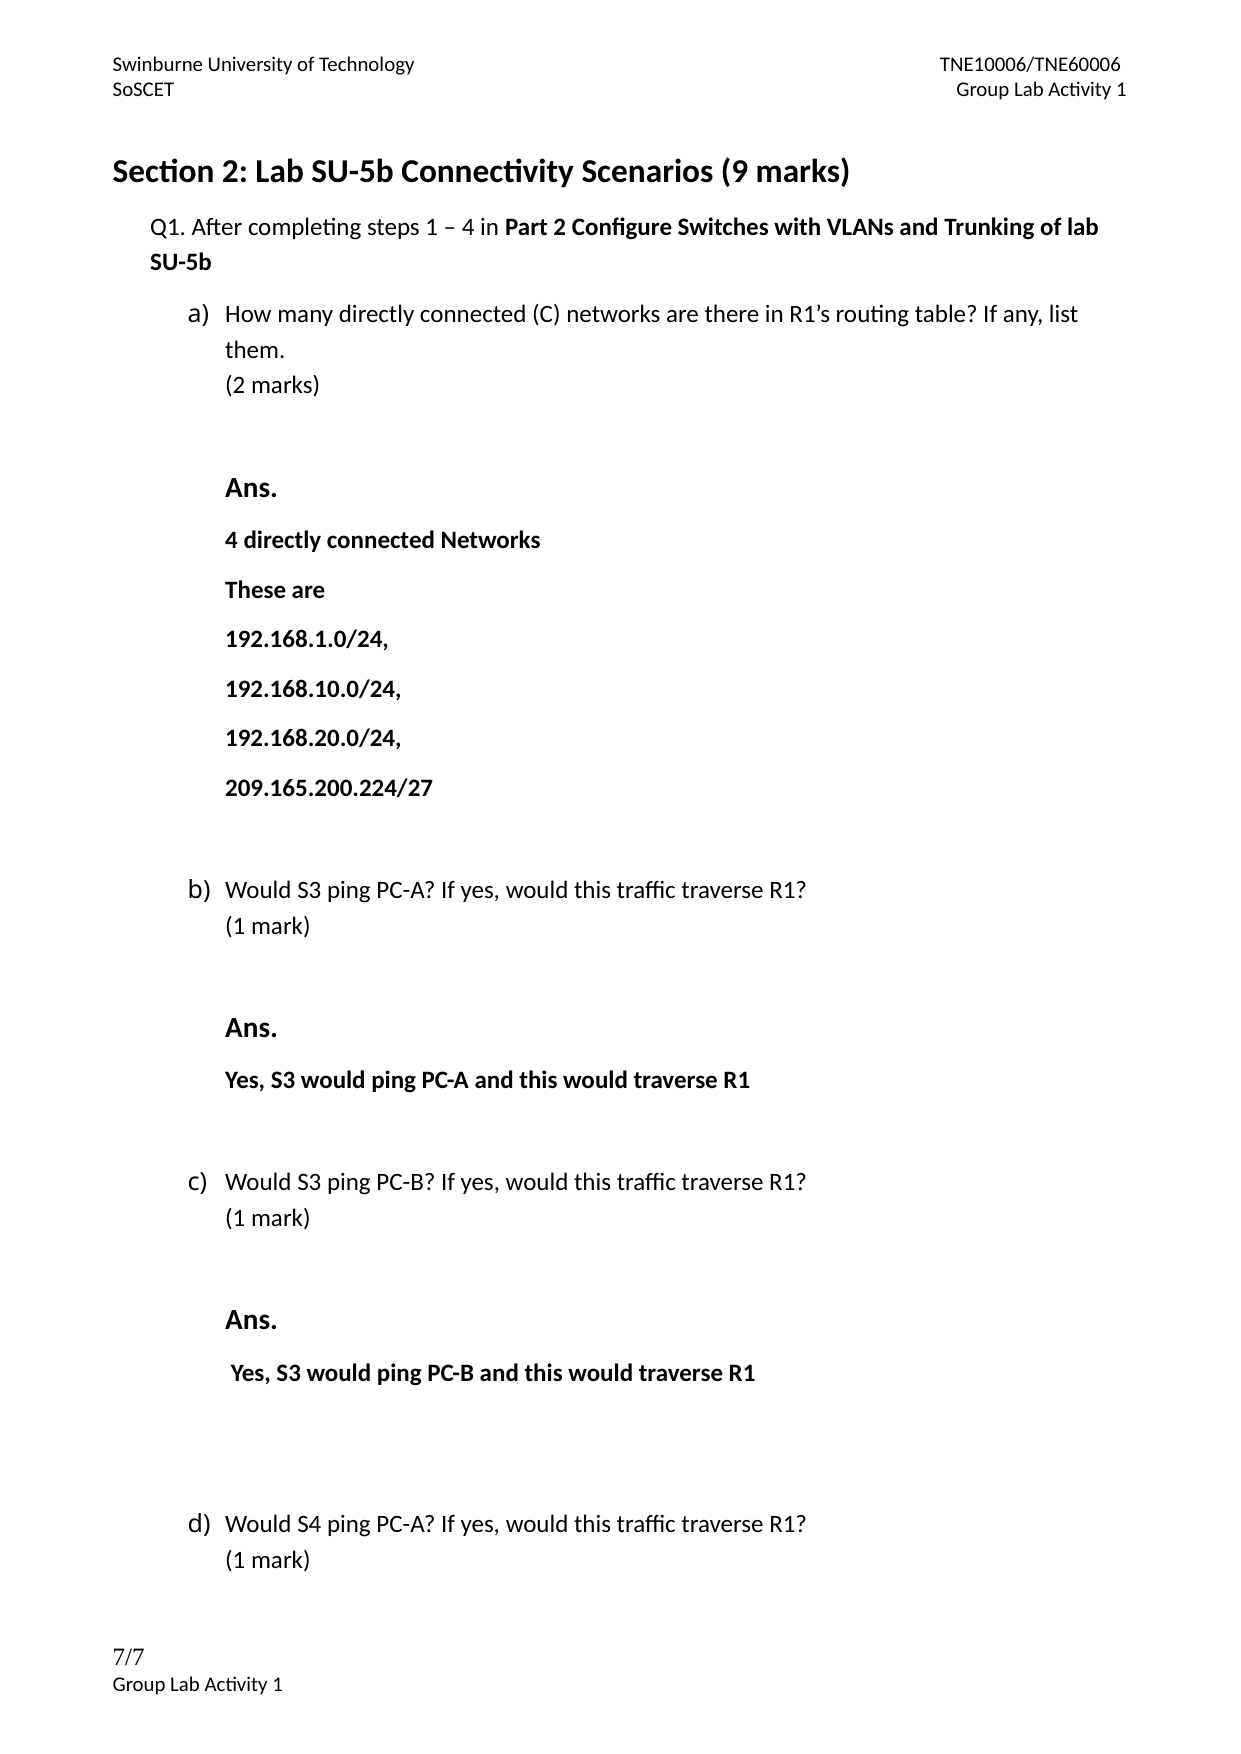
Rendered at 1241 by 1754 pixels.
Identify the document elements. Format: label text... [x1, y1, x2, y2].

text 192.168.1.0/24, [225, 623, 1128, 654]
list Would S3 ping PC-A? If yes, would this traffic traverse R1? (1 mark) [187, 871, 1128, 940]
text Ans. [225, 1009, 1128, 1044]
list Would S4 ping PC-A? If yes, would this traffic traverse R1? (1 mark) [187, 1506, 1128, 1575]
list Would S3 ping PC-B? If yes, would this traffic traverse R1? (1 mark) [187, 1164, 1128, 1233]
text 192.168.10.0/24, [225, 673, 1128, 703]
text Ans. [225, 469, 1128, 504]
text Q1. After completing steps 1 – 4 in Part 2 Configure Switches with VLANs and Trunking of lab SU-5b [150, 211, 1128, 277]
text Section 2: Lab SU-5b Connectivity Scenarios (9 marks) [112, 150, 1128, 191]
text Yes, S3 would ping PC-A and this would traverse R1 [225, 1064, 1128, 1095]
text 4 directly connected Networks [225, 524, 1128, 555]
text 192.168.20.0/24, [225, 722, 1128, 753]
text Yes, S3 would ping PC-B and this would traverse R1 [225, 1357, 1128, 1387]
text Ans. [225, 1301, 1128, 1337]
list How many directly connected (C) networks are there in R1’s routing table? If any, list them. (2 marks) [187, 296, 1128, 400]
text These are [225, 574, 1128, 604]
text 209.165.200.224/27 [225, 772, 1128, 803]
